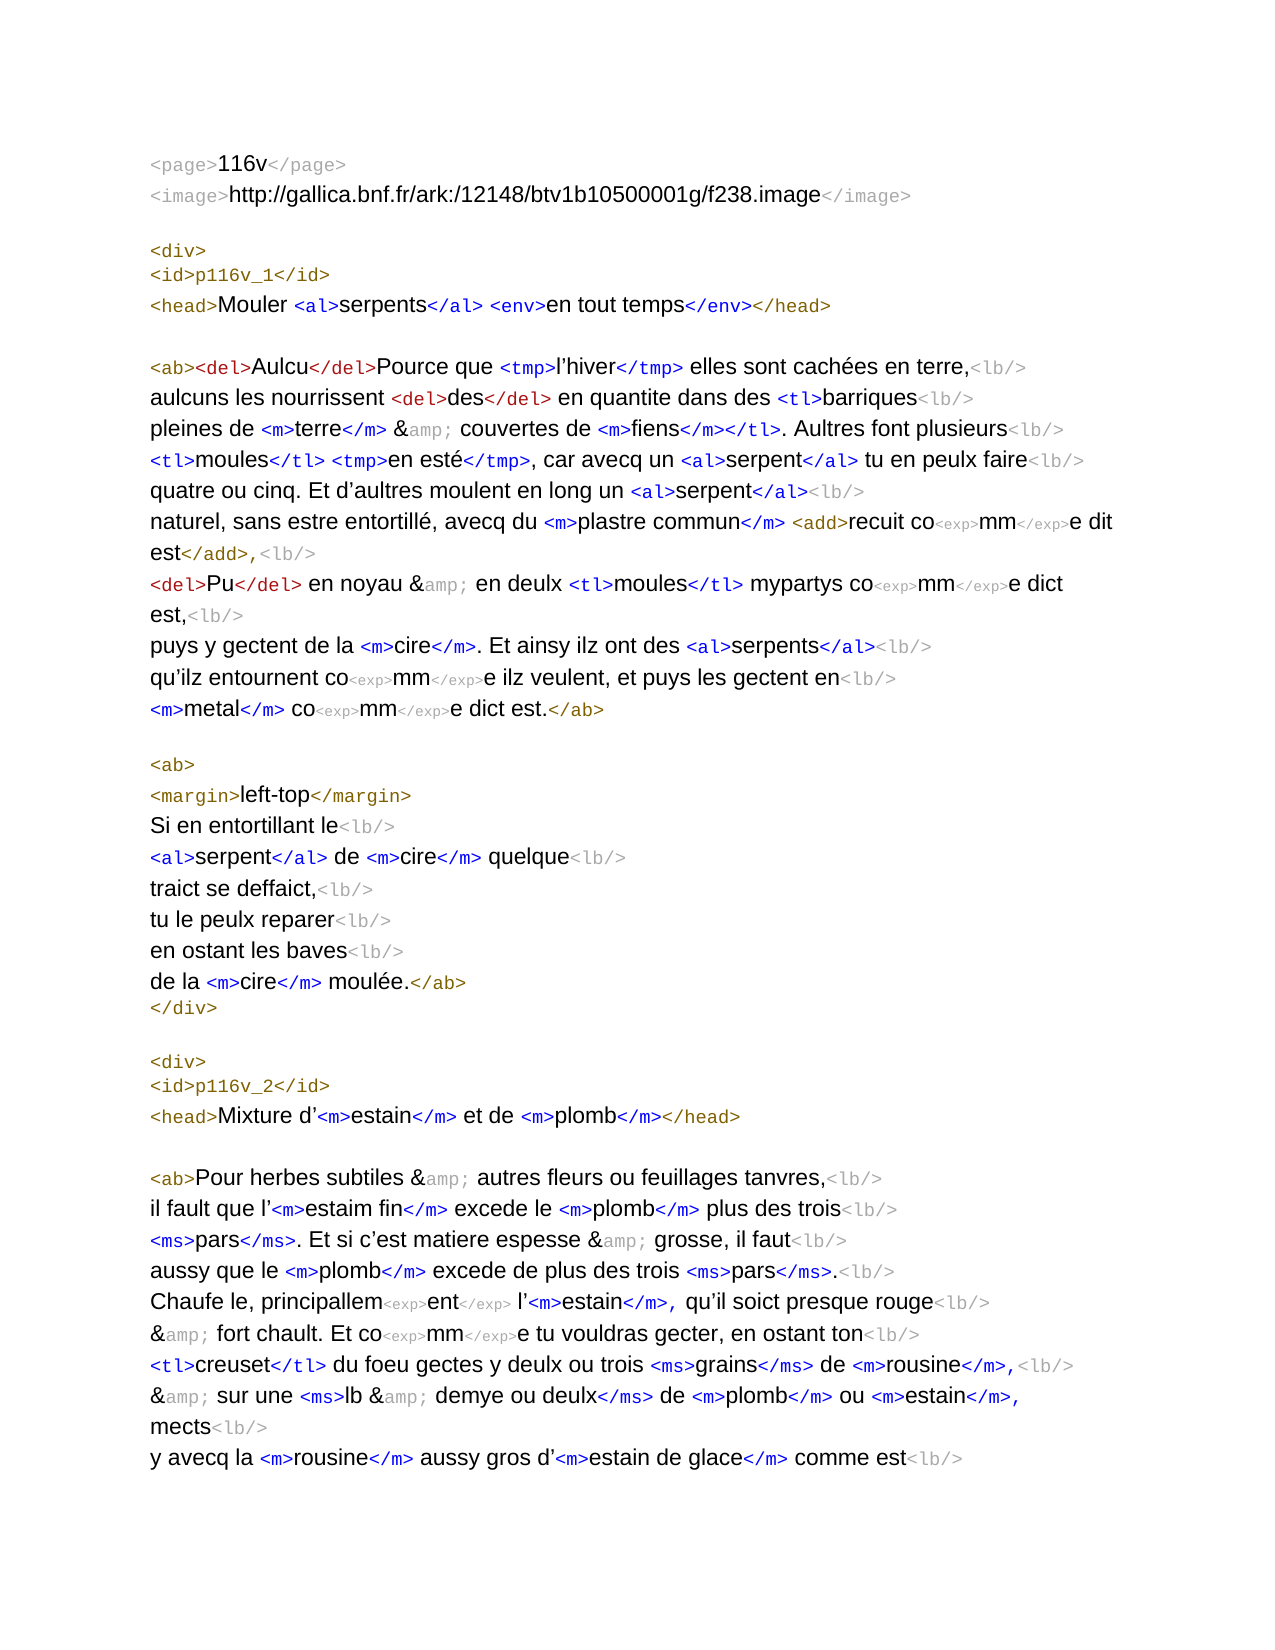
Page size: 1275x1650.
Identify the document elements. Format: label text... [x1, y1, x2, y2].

text tu le peulx reparer<lb/> [150, 906, 1125, 933]
text <ms>pars</ms>. Et si c’est matiere espesse &amp; grosse, il faut<lb/> [150, 1226, 1125, 1253]
text <tl>moules</tl> <tmp>en esté</tmp>, car avecq un <al>serpent</al> tu en peulx faire<lb/> [150, 446, 1125, 473]
text <del>Pu</del> en noyau &amp; en deulx <tl>moules</tl> mypartys co<exp>mm</exp>e dict est,<lb/> [150, 570, 1125, 628]
text &amp; sur une <ms>lb &amp; demye ou deulx</ms> de <m>plomb</m> ou <m>estain</m>, mects<lb/> [150, 1382, 1125, 1440]
text pleines de <m>terre</m> &amp; couvertes de <m>fiens</m></tl>. Aultres font plusieurs<lb/> [150, 415, 1125, 442]
text <m>metal</m> co<exp>mm</exp>e dict est.</ab> [150, 695, 1125, 722]
text <tl>creuset</tl> du foeu gectes y deulx ou trois <ms>grains</ms> de <m>rousine</m>,<lb/> [150, 1351, 1125, 1378]
text aulcuns les nourrissent <del>des</del> en quantite dans des <tl>barriques<lb/> [150, 384, 1125, 411]
text quatre ou cinq. Et d’aultres moulent en long un <al>serpent</al><lb/> [150, 477, 1125, 504]
text aussy que le <m>plomb</m> excede de plus des trois <ms>pars</ms>.<lb/> [150, 1257, 1125, 1284]
text <al>serpent</al> de <m>cire</m> quelque<lb/> [150, 843, 1125, 870]
text <ab><del>Aulcu</del>Pource que <tmp>l’hiver</tmp> elles sont cachées en terre,<lb/> [150, 353, 1125, 380]
text <ab> <margin>left-top</margin> Si en entortillant le<lb/> [150, 756, 1125, 839]
text naturel, sans estre entortillé, avecq du <m>plastre commun</m> <add>recuit co<exp>mm</exp>e dit est</add>,<lb/> [150, 508, 1125, 566]
text de la <m>cire</m> moulée.</ab> [150, 968, 1125, 995]
text <div> <id>p116v_1</id> <head>Mouler <al>serpents</al> <env>en tout temps</env></head> [150, 212, 1125, 318]
text <page>116v</page> [150, 150, 1125, 177]
text &amp; fort chault. Et co<exp>mm</exp>e tu vouldras gecter, en ostant ton<lb/> [150, 1319, 1125, 1347]
text Chaufe le, principallem<exp>ent</exp> l’<m>estain</m>, qu’il soict presque rouge<lb/> [150, 1288, 1125, 1315]
text <image>http://gallica.bnf.fr/ark:/12148/btv1b10500001g/f238.image</image> [150, 181, 1125, 208]
text <div> <id>p116v_2</id> <head>Mixture d’<m>estain</m> et de <m>plomb</m></head> [150, 1023, 1125, 1129]
text </div> [150, 999, 1125, 1020]
text traict se deffaict,<lb/> [150, 874, 1125, 902]
text <ab>Pour herbes subtiles &amp; autres fleurs ou feuillages tanvres,<lb/> [150, 1164, 1125, 1191]
text y avecq la <m>rousine</m> aussy gros d’<m>estain de glace</m> comme est<lb/> [150, 1444, 1125, 1471]
text puys y gectent de la <m>cire</m>. Et ainsy ilz ont des <al>serpents</al><lb/> [150, 632, 1125, 659]
text il fault que l’<m>estaim fin</m> excede le <m>plomb</m> plus des trois<lb/> [150, 1195, 1125, 1222]
text en ostant les baves<lb/> [150, 937, 1125, 964]
text qu’ilz entournent co<exp>mm</exp>e ilz veulent, et puys les gectent en<lb/> [150, 664, 1125, 691]
